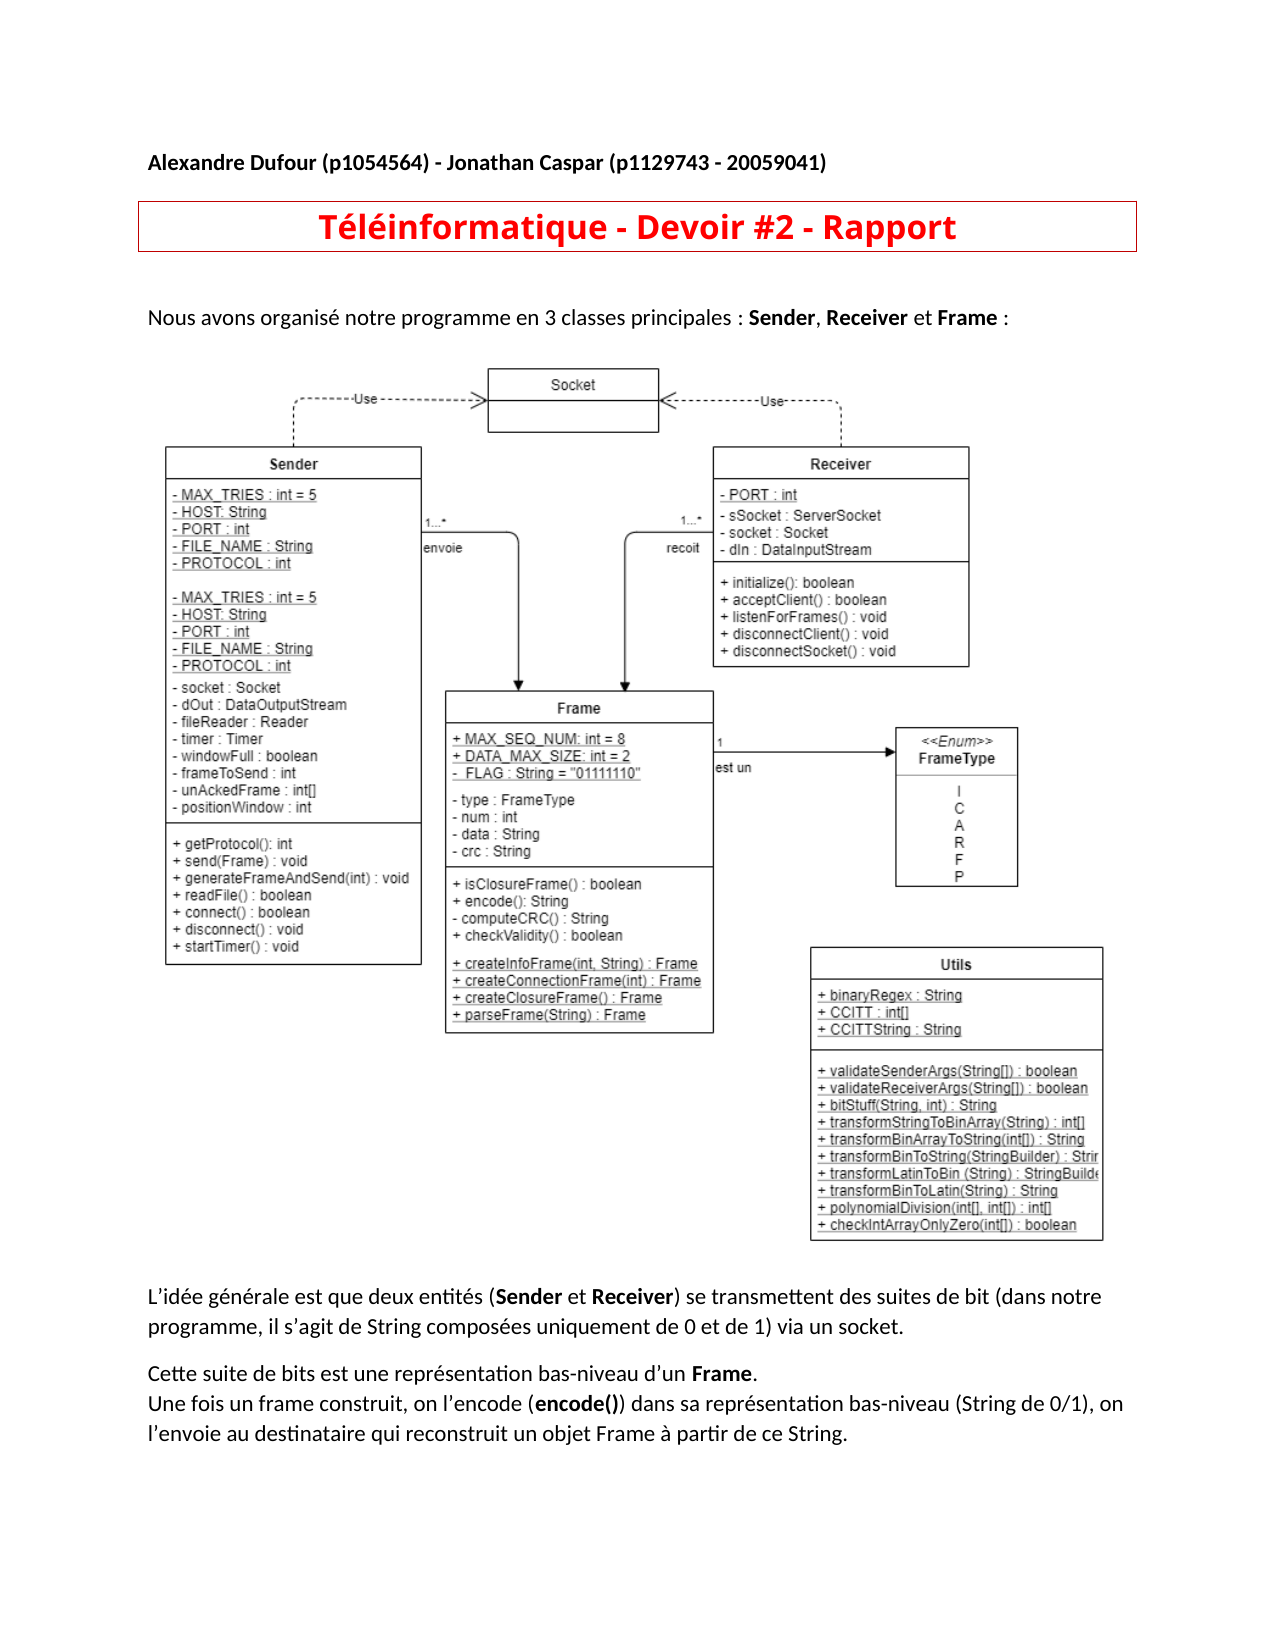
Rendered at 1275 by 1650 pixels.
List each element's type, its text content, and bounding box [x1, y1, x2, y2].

text Nous avons organisé notre programme en 3 classes principales : Sender, Receiver et Frame : [148, 256, 1127, 331]
subtitle Téléinformatique - Devoir #2 - Rapport [139, 202, 1136, 251]
picture [147, 350, 1123, 1263]
text Cette suite de bits est une représentation bas-niveau d’un Frame. Une fois un frame construit, on l’encode (encode()) dans sa représentation bas-niveau (String de 0/1), on l’envoie au destinataire qui reconstruit un objet Frame à partir de ce String. [148, 1359, 1127, 1447]
text Alexandre Dufour (p1054564) - Jonathan Caspar (p1129743 - 20059041) [148, 148, 1127, 176]
text L’idée générale est que deux entités (Sender et Receiver) se transmettent des suites de bit (dans notre programme, il s’agit de String composées uniquement de 0 et de 1) via un socket. [148, 1282, 1127, 1340]
